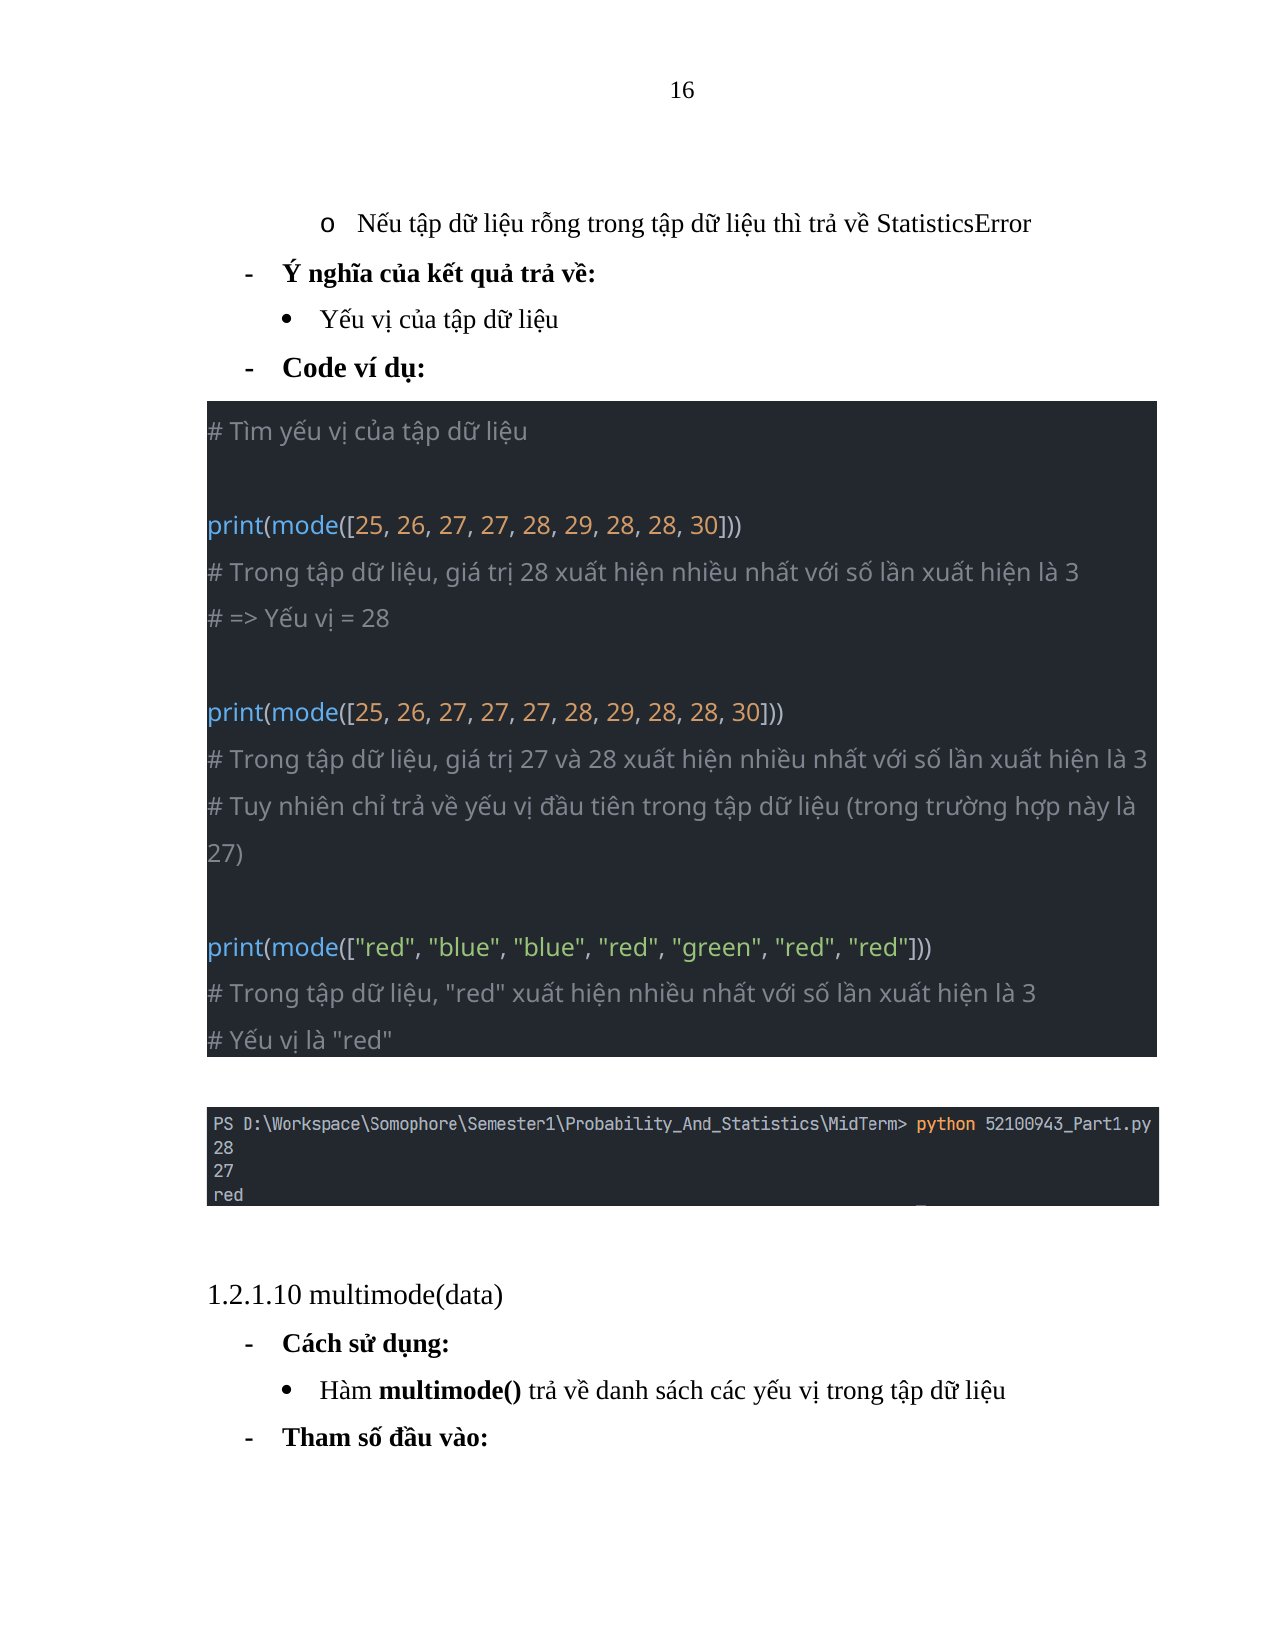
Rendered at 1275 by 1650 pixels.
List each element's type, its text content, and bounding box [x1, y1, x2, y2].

text # Trong tập dữ liệu, giá trị 28 xuất hiện nhiều nhất với số lần xuất hiện là 3 [207, 541, 1157, 588]
text # Yếu vị là "red" [207, 1010, 1157, 1057]
text print(mode(["red", "blue", "blue", "red", "green", "red", "red"])) [207, 916, 1157, 963]
list Yếu vị của tập dữ liệu [282, 303, 1157, 335]
list Ý nghĩa của kết quả trả về: [244, 257, 1157, 288]
text # Trong tập dữ liệu, "red" xuất hiện nhiều nhất với số lần xuất hiện là 3 [207, 963, 1157, 1010]
subtitle 1.2.1.10 multimode(data) [207, 1277, 1157, 1311]
list Cách sử dụng: [244, 1327, 1157, 1358]
text print(mode([25, 26, 27, 27, 28, 29, 28, 28, 30])) [207, 494, 1157, 541]
list Code ví dụ: [244, 350, 1157, 384]
picture [206, 1107, 1160, 1206]
text print(mode([25, 26, 27, 27, 27, 28, 29, 28, 28, 30])) [207, 682, 1157, 729]
list Tham số đầu vào: [244, 1421, 1157, 1452]
list Nếu tập dữ liệu rỗng trong tập dữ liệu thì trả về StatisticsError [319, 207, 1157, 240]
text # Trong tập dữ liệu, giá trị 27 và 28 xuất hiện nhiều nhất với số lần xuất hiện là 3 [207, 729, 1157, 776]
list Hàm multimode() trả về danh sách các yếu vị trong tập dữ liệu [282, 1374, 1157, 1405]
text # Tìm yếu vị của tập dữ liệu [207, 401, 1157, 448]
text # => Yếu vị = 28 [207, 588, 1157, 635]
text # Tuy nhiên chỉ trả về yếu vị đầu tiên trong tập dữ liệu (trong trường hợp này là 27) [207, 776, 1157, 869]
